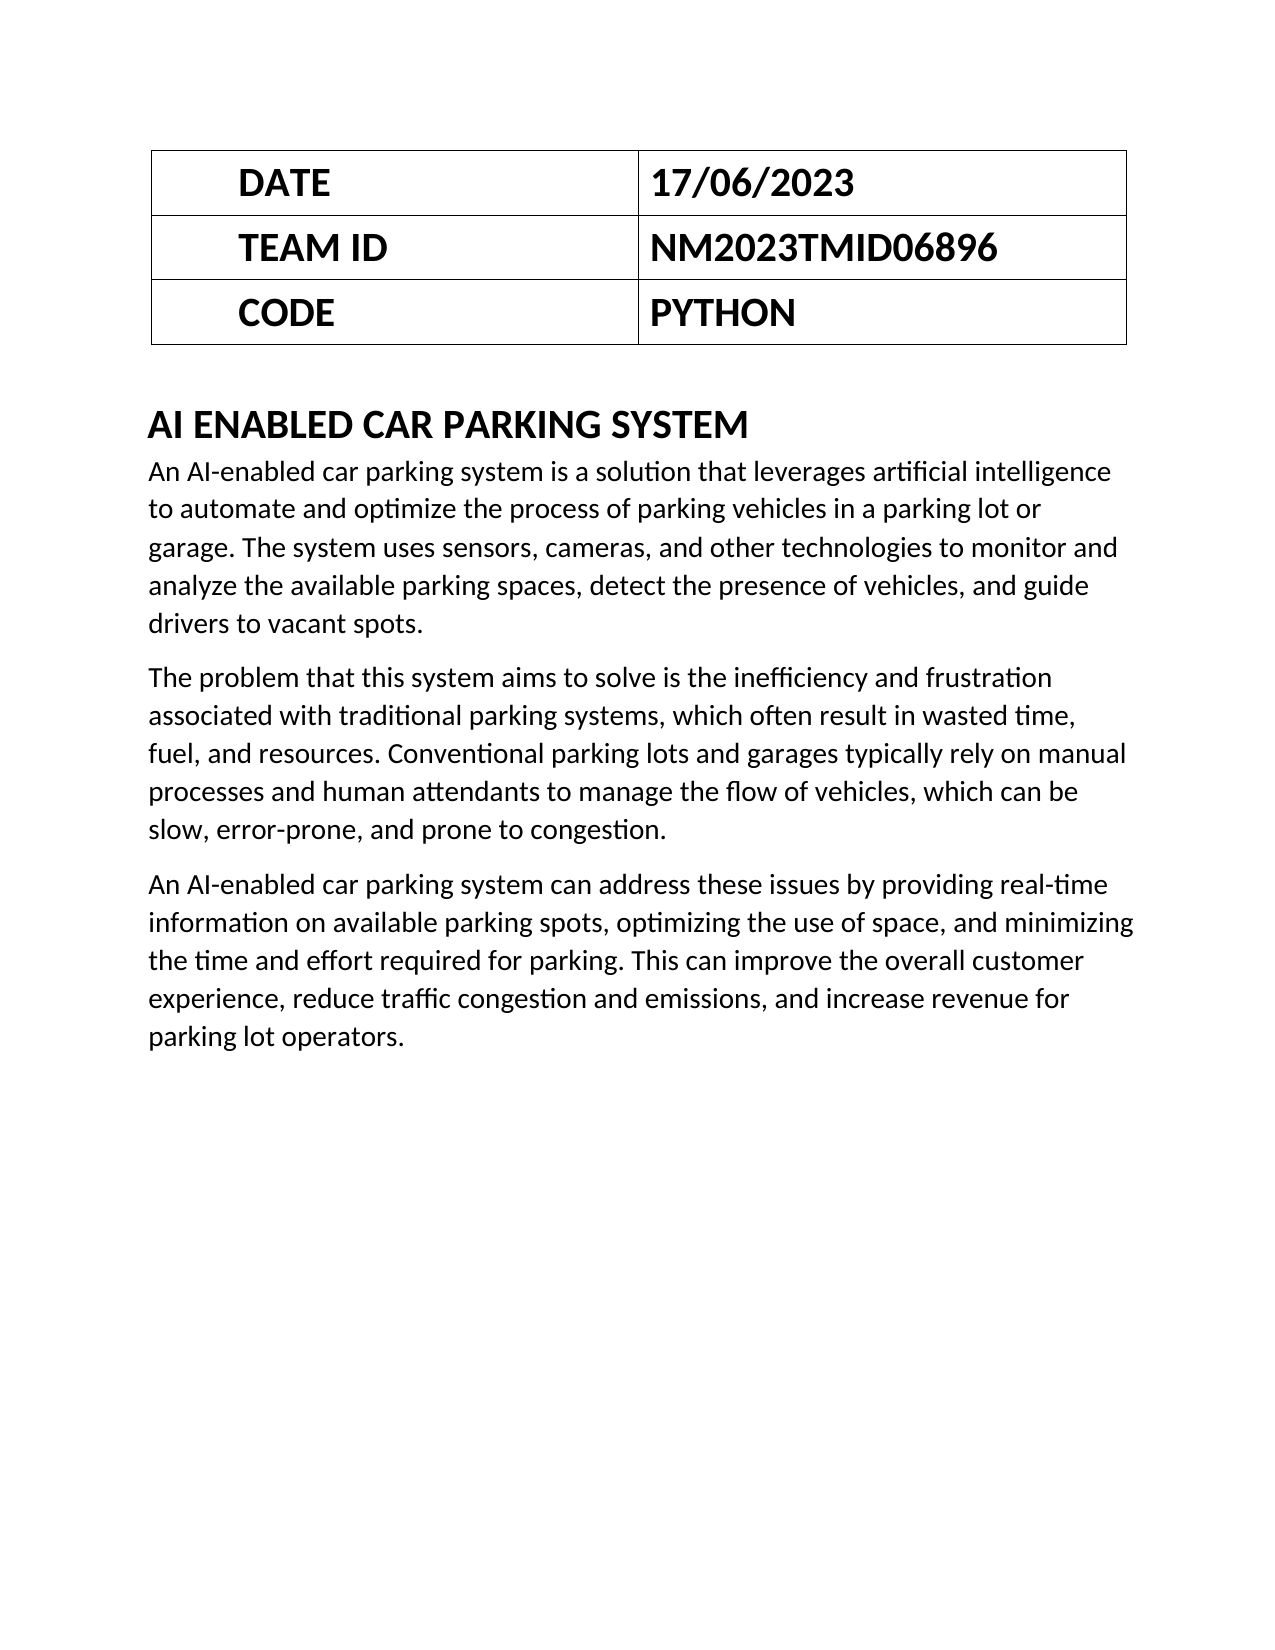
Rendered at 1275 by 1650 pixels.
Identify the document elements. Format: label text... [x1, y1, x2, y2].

text An AI-enabled car parking system can address these issues by providing real-time information on available parking spots, optimizing the use of space, and minimizing the time and effort required for parking. This can improve the overall customer experience, reduce traffic congestion and emissions, and increase revenue for parking lot operators. [148, 866, 1136, 1053]
table_cell TEAM ID [152, 216, 638, 279]
table_cell CODE [152, 280, 638, 344]
table_header DATE [152, 151, 638, 214]
text The problem that this system aims to solve is the inefficiency and frustration associated with traditional parking systems, which often result in wasted time, fuel, and resources. Conventional parking lots and garages typically rely on manual processes and human attendants to manage the flow of vehicles, which can be slow, error-prone, and prone to congestion. [148, 659, 1136, 847]
table_cell PYTHON [639, 280, 1126, 344]
text An AI-enabled car parking system is a solution that leverages artificial intelligence to automate and optimize the process of parking vehicles in a parking lot or garage. The system uses sensors, cameras, and other technologies to monitor and analyze the available parking spaces, detect the presence of vehicles, and guide drivers to vacant spots. [148, 453, 1136, 640]
subtitle AI ENABLED CAR PARKING SYSTEM [147, 398, 1138, 448]
table_cell NM2023TMID06896 [639, 216, 1126, 279]
table_header 17/06/2023 [639, 151, 1126, 214]
